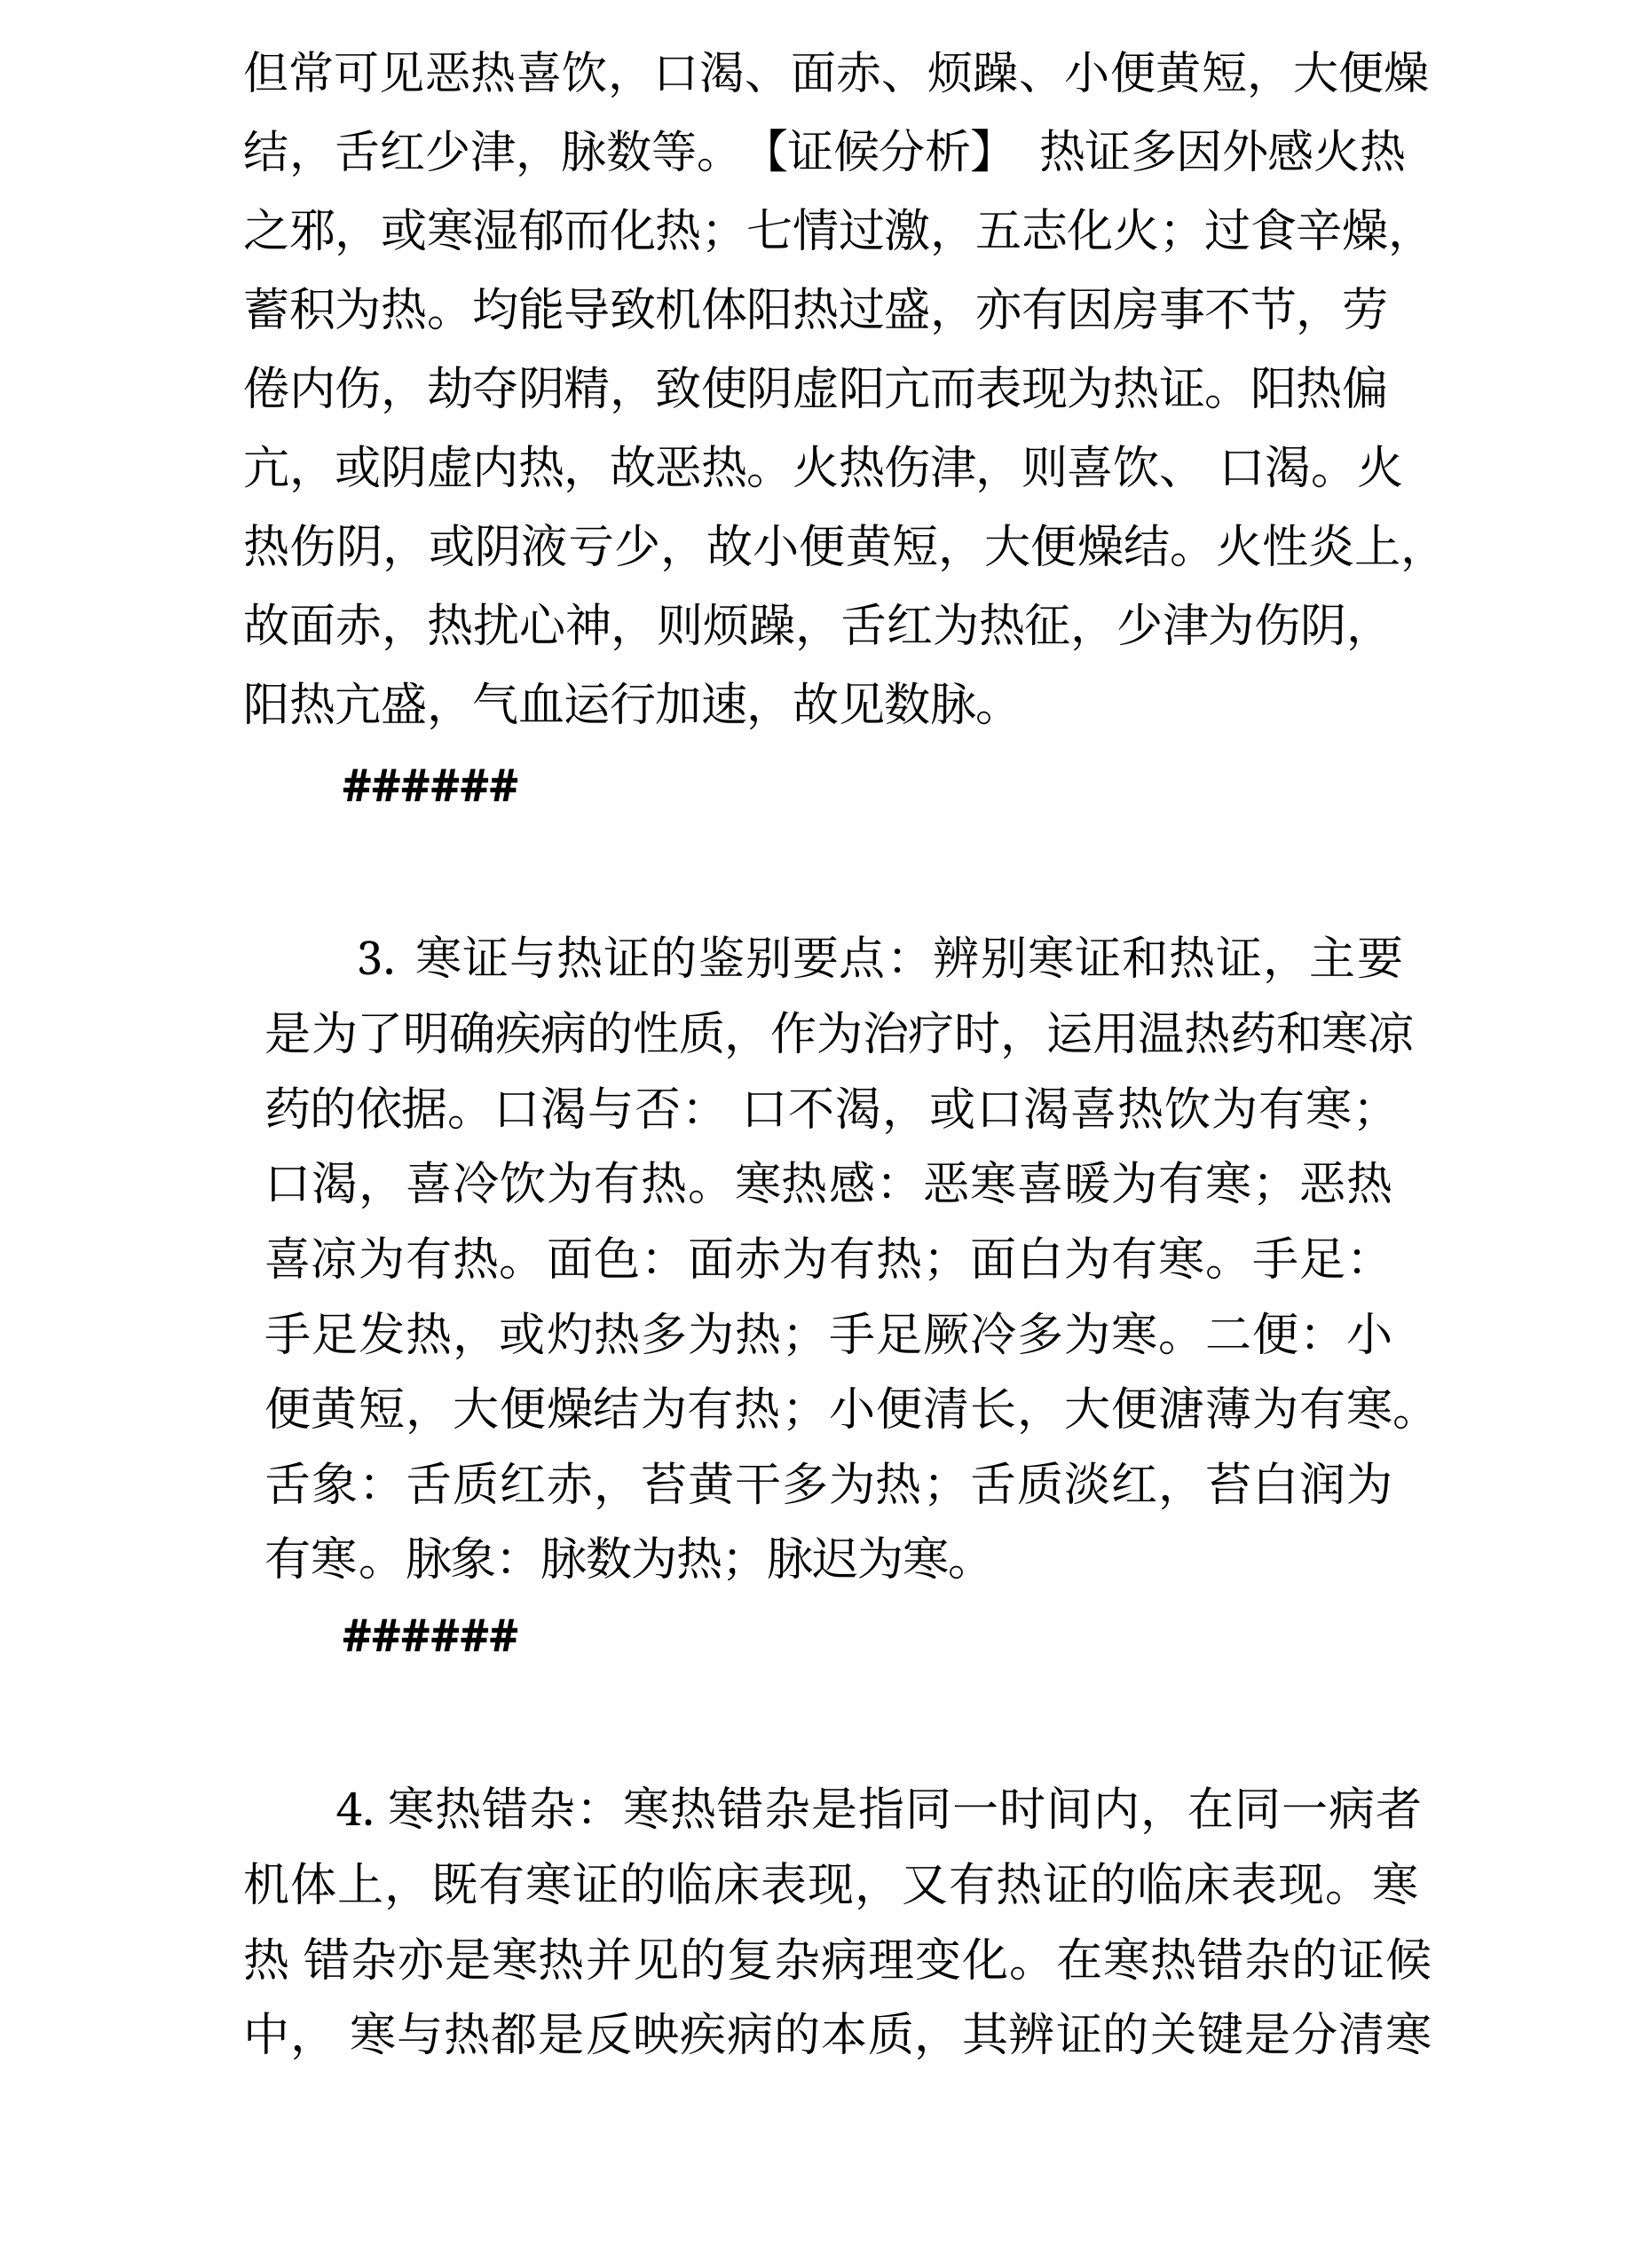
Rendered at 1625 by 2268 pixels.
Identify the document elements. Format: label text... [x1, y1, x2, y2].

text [243, 1773, 1436, 2065]
text ###### [343, 1607, 1431, 1663]
text 3. 寒证与热证的鉴别要点：辨别寒证和热证，主要是为了明确疾病的性质，作为治疗时，运用温热药和寒凉药的依据。口渴与否： 口不渴，或口渴喜热饮为有寒；口渴，喜冷饮为有热。寒热感：恶寒喜暖为有寒；恶热喜凉为有热。面色：面赤为有热；面白为有寒。手足：手足发热，或灼热多为热；手足厥冷多为寒。二便：小便黄短，大便燥结为有热；小便清长，大便溏薄为有寒。舌象：舌质红赤，苔黄干多为热；舌质淡红，苔白润为有寒。脉象：脉数为热；脉迟为寒。 [264, 922, 1431, 1589]
text ###### [343, 756, 1431, 813]
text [243, 37, 1430, 734]
